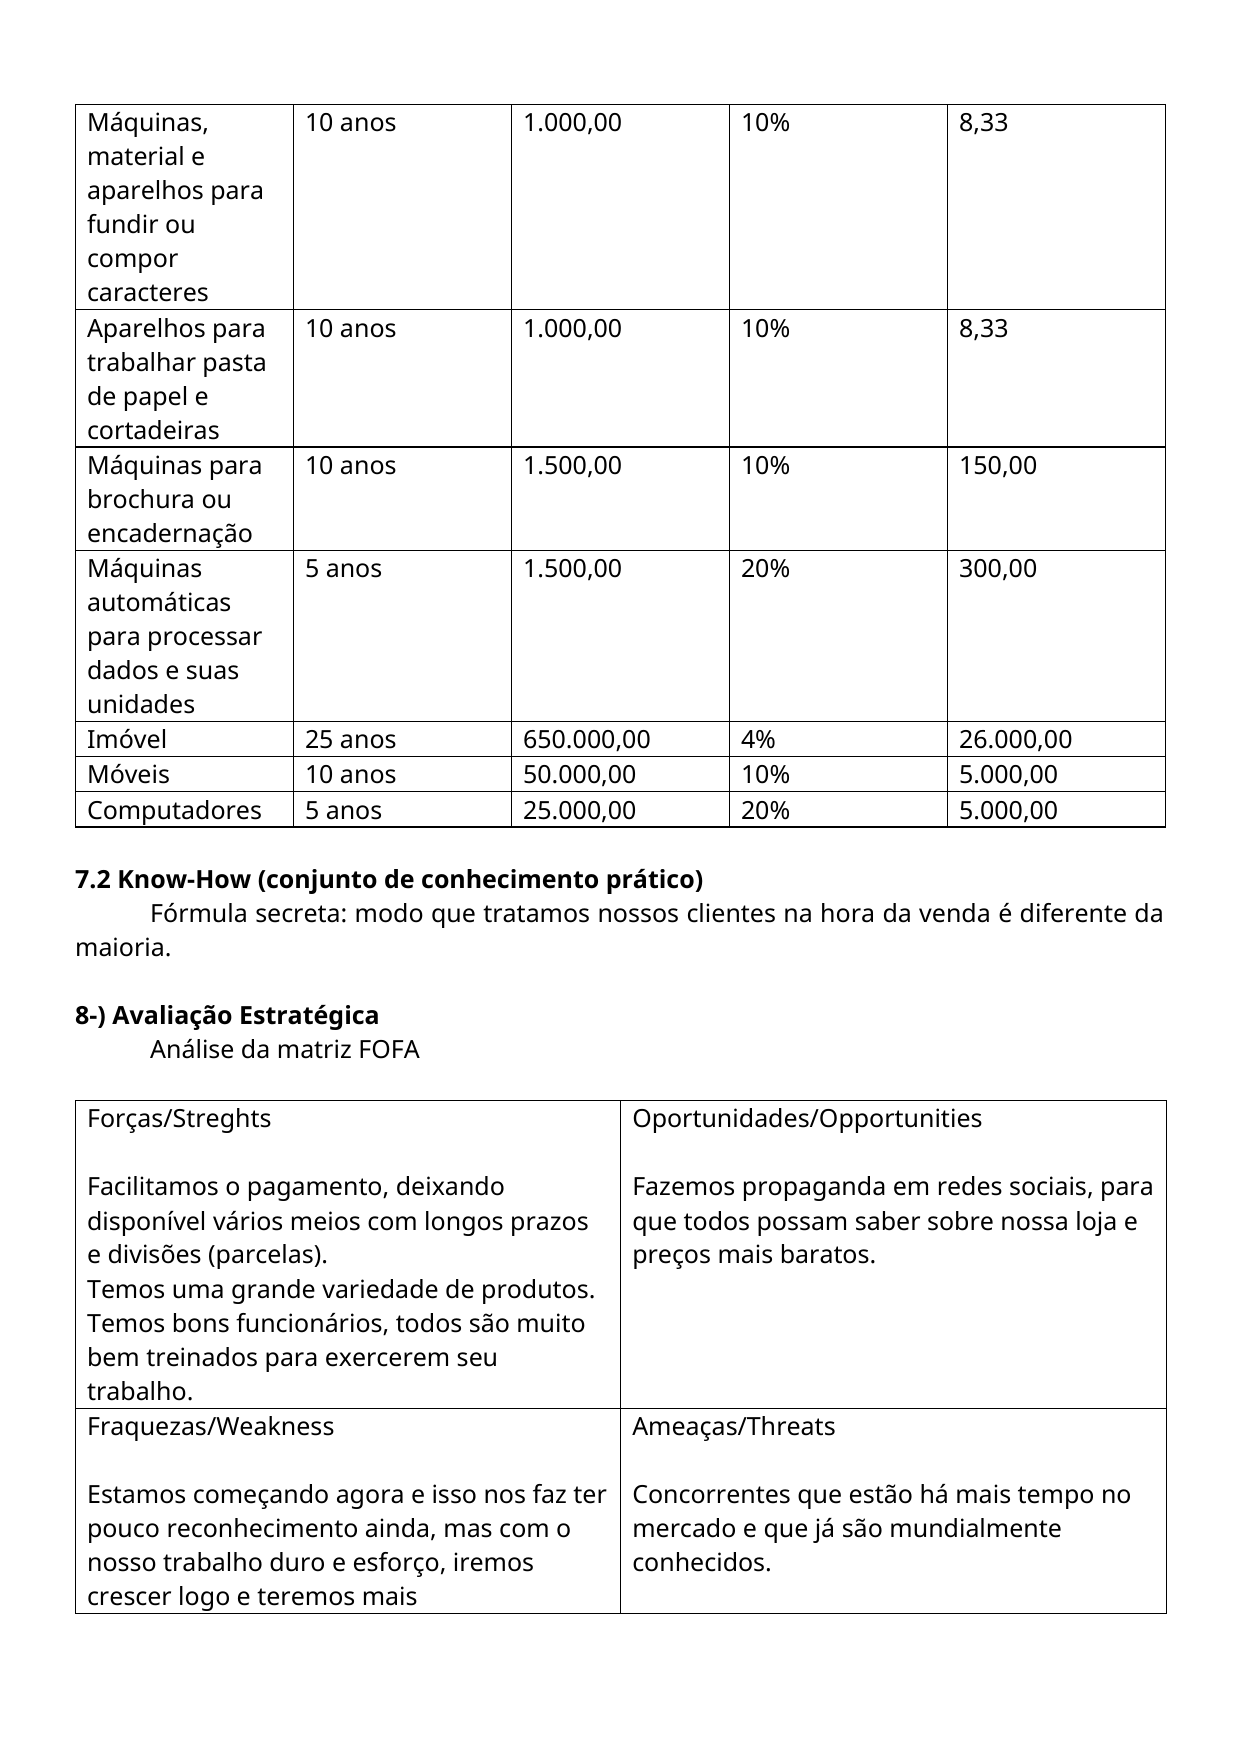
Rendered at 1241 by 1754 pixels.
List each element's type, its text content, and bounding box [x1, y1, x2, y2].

table_header Forças/Streghts Facilitamos o pagamento, deixando disponível vários meios com longos prazos e divisões (parcelas). Temos uma grande variedade de produtos. Temos bons funcionários, todos são muito bem treinados para exercerem seu trabalho. [76, 1101, 620, 1407]
table_cell 10% [730, 448, 947, 550]
table_cell 1.000,00 [512, 310, 729, 446]
table_cell 150,00 [948, 448, 1165, 550]
table_cell Máquinas para brochura ou encadernação [76, 448, 293, 550]
text Fórmula secreta: modo que tratamos nossos clientes na hora da venda é diferente da maioria. [75, 896, 1165, 964]
table_cell 5 anos [294, 551, 511, 721]
table_cell 50.000,00 [512, 757, 729, 791]
text 7.2 Know-How (conjunto de conhecimento prático) [75, 861, 1165, 896]
table_cell 25 anos [294, 722, 511, 756]
text Análise da matriz FOFA [75, 1032, 1165, 1066]
table_cell Móveis [76, 757, 293, 791]
table_cell Máquinas automáticas para processar dados e suas unidades [76, 551, 293, 721]
table_cell Máquinas, material e aparelhos para fundir ou compor caracteres [76, 105, 293, 309]
table_cell Computadores [76, 792, 293, 826]
table_cell 4% [730, 722, 947, 756]
text 8-) Avaliação Estratégica [75, 998, 1165, 1032]
table_cell 5.000,00 [948, 757, 1165, 791]
table_cell 10 anos [294, 757, 511, 791]
table_cell 10% [730, 310, 947, 446]
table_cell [76, 1409, 620, 1613]
table_cell 10 anos [294, 105, 511, 309]
table_cell 8,33 [948, 105, 1165, 309]
table_cell 10 anos [294, 310, 511, 446]
table_cell 650.000,00 [512, 722, 729, 756]
table_cell 1.500,00 [512, 551, 729, 721]
table_cell 25.000,00 [512, 792, 729, 826]
table_cell 1.000,00 [512, 105, 729, 309]
table_cell 10 anos [294, 448, 511, 550]
table_cell 10% [730, 105, 947, 309]
table_header Oportunidades/Opportunities Fazemos propaganda em redes sociais, para que todos possam saber sobre nossa loja e preços mais baratos. [621, 1101, 1166, 1407]
table_cell 20% [730, 792, 947, 826]
table_cell 20% [730, 551, 947, 721]
table_cell 5.000,00 [948, 792, 1165, 826]
table_cell 300,00 [948, 551, 1165, 721]
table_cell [621, 1409, 1166, 1613]
table_cell Imóvel [76, 722, 293, 756]
table_cell 5 anos [294, 792, 511, 826]
table_cell 26.000,00 [948, 722, 1165, 756]
table_cell 10% [730, 757, 947, 791]
table_cell 1.500,00 [512, 448, 729, 550]
table_cell 8,33 [948, 310, 1165, 446]
table_cell Aparelhos para trabalhar pasta de papel e cortadeiras [76, 310, 293, 446]
